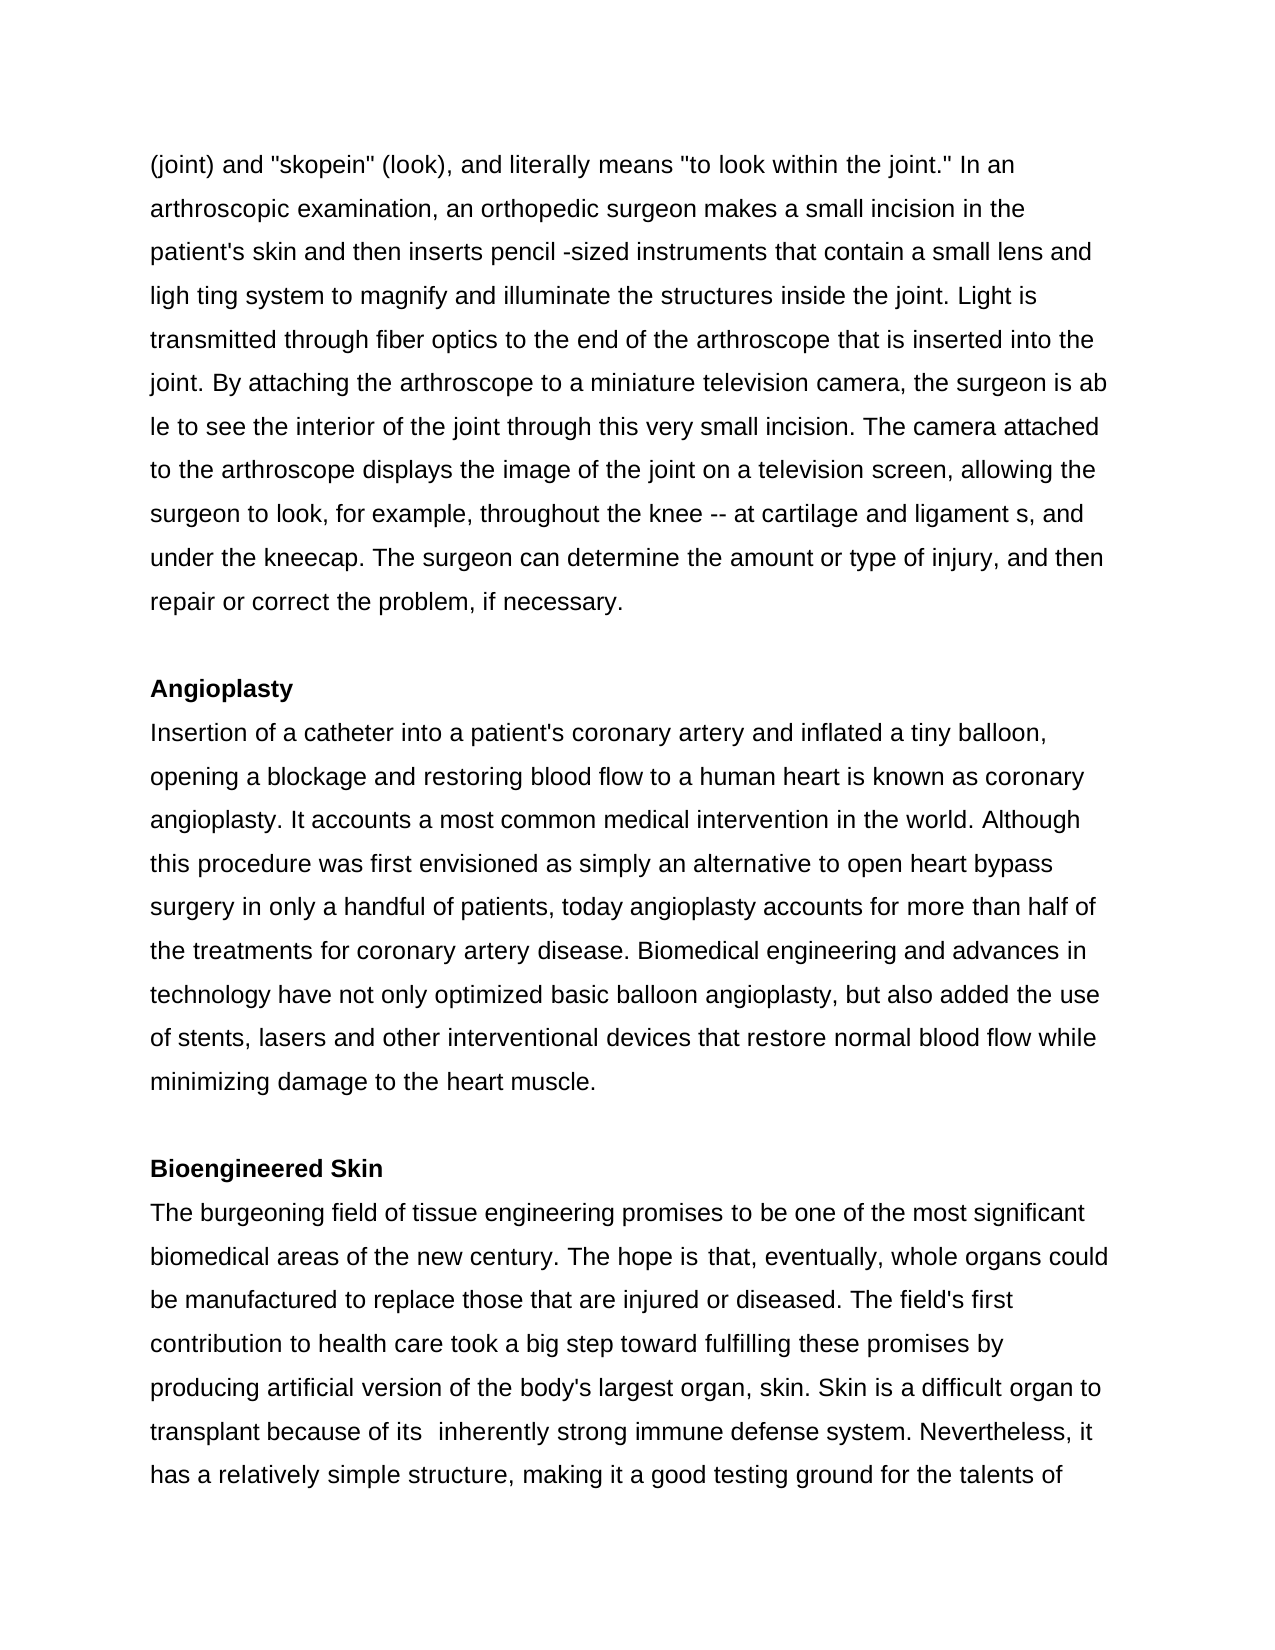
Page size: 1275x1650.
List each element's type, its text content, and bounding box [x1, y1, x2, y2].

text Insertion of a catheter into a patient's coronary artery and inflated a tiny balloon, opening a blockage and restoring blood flow to a human heart is known as coronary angioplasty. It accounts a most common medical intervention in the world. Although this procedure was first envisioned as simply an alternative to open heart bypass surgery in only a handful of patients, today angioplasty accounts for more than half of the treatments for coronary artery disease. Biomedical engineering and advances in technology have not only optimized basic balloon angioplasty, but also added the use of stents, lasers and other interventional devices that restore normal blood flow while minimizing damage to the heart muscle. [150, 718, 1114, 1096]
subtitle Angioplasty [150, 674, 1148, 703]
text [150, 1198, 1120, 1489]
subtitle Bioengineered Skin [150, 1154, 1148, 1183]
text (joint) and "skopein" (look), and literally means "to look within the joint." In an arthroscopic examination, an orthopedic surgeon makes a small incision in the patient's skin and then inserts pencil -sized instruments that contain a small lens and ligh ting system to magnify and illuminate the structures inside the joint. Light is transmitted through fiber optics to the end of the arthroscope that is inserted into the joint. By attaching the arthroscope to a miniature television camera, the surgeon is ab le to see the interior of the joint through this very small incision. The camera attached to the arthroscope displays the image of the joint on a television screen, allowing the surgeon to look, for example, throughout the knee -- at cartilage and ligament s, and under the kneecap. The surgeon can determine the amount or type of injury, and then repair or correct the problem, if necessary. [150, 150, 1126, 615]
